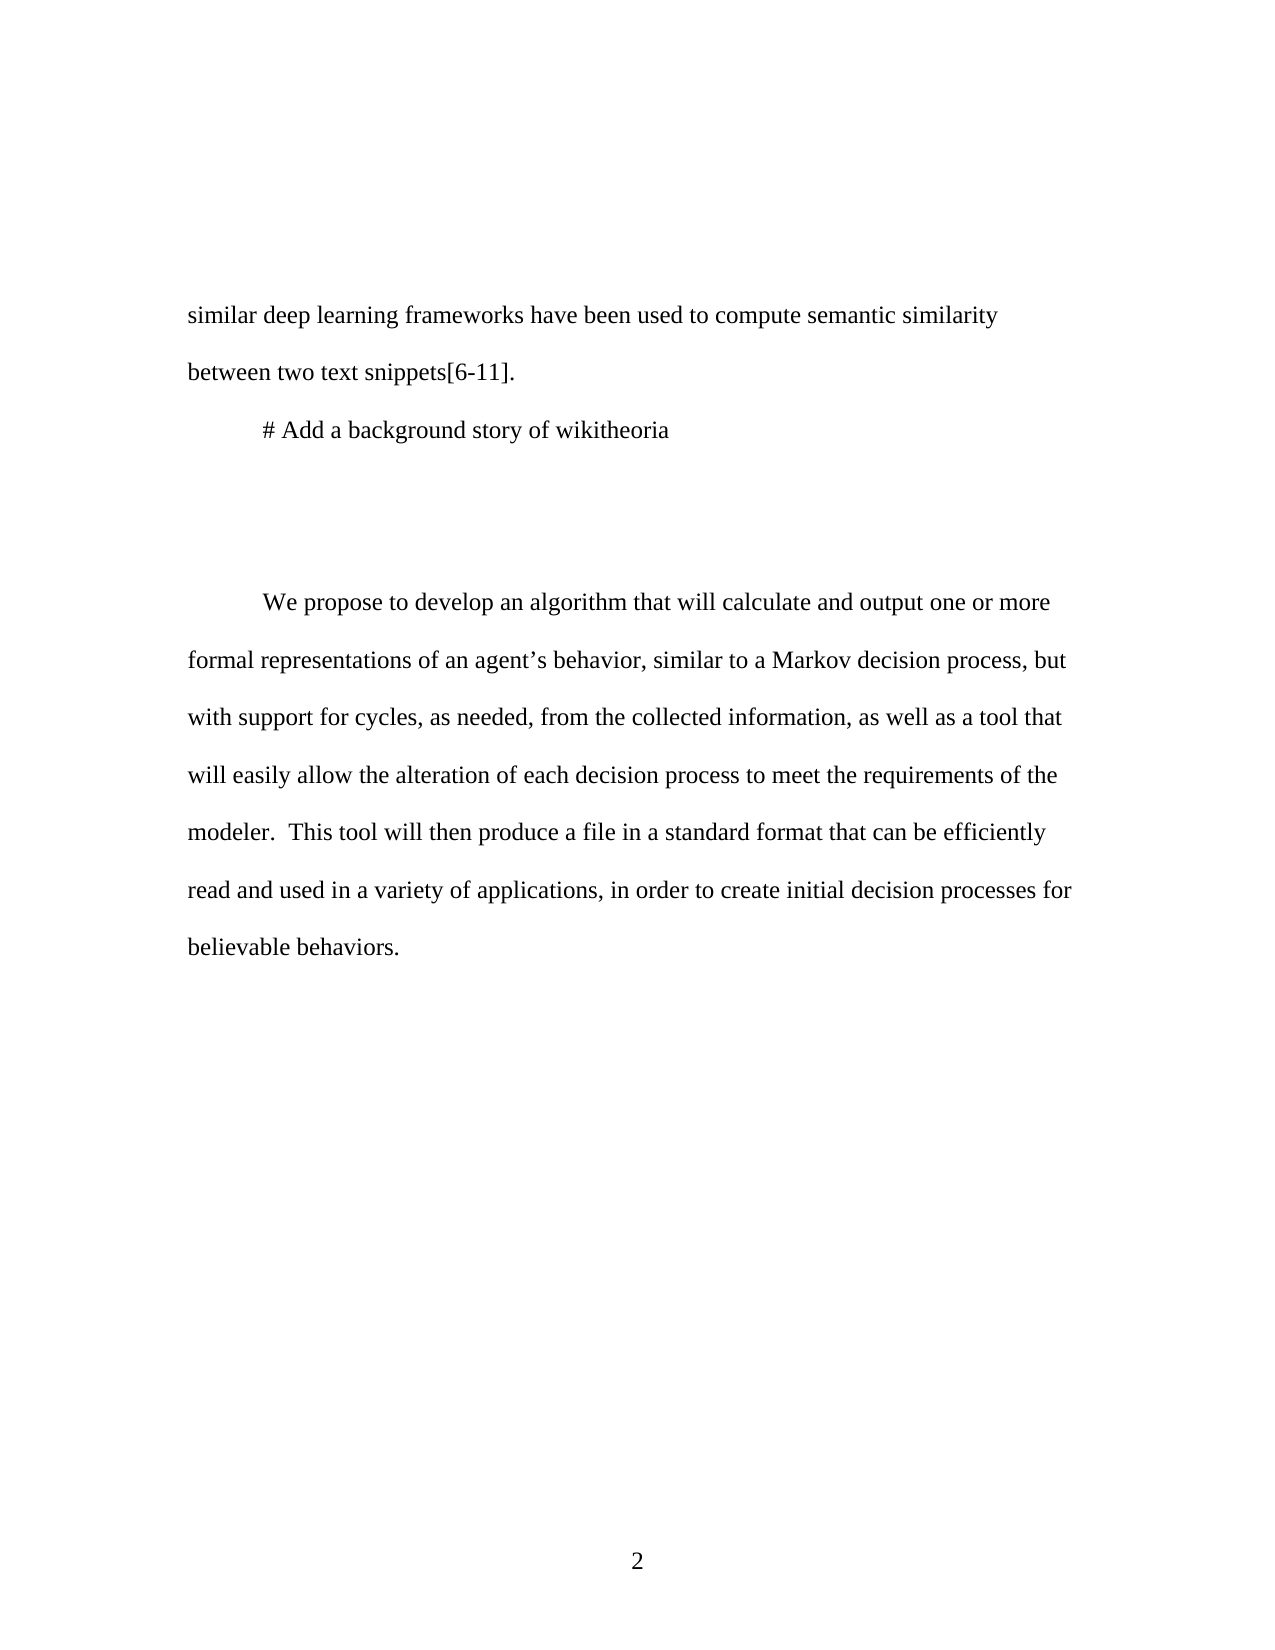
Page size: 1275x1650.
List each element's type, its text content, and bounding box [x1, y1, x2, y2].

text # Add a background story of wikitheoria [187, 415, 1087, 444]
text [187, 300, 1087, 386]
text We propose to develop an algorithm that will calculate and output one or more formal representations of an agent’s behavior, similar to a Markov decision process, but with support for cycles, as needed, from the collected information, as well as a tool that will easily allow the alteration of each decision process to meet the requirements of the modeler. This tool will then produce a file in a standard format that can be efficiently read and used in a variety of applications, in order to create initial decision processes for believable behaviors. [187, 587, 1087, 961]
